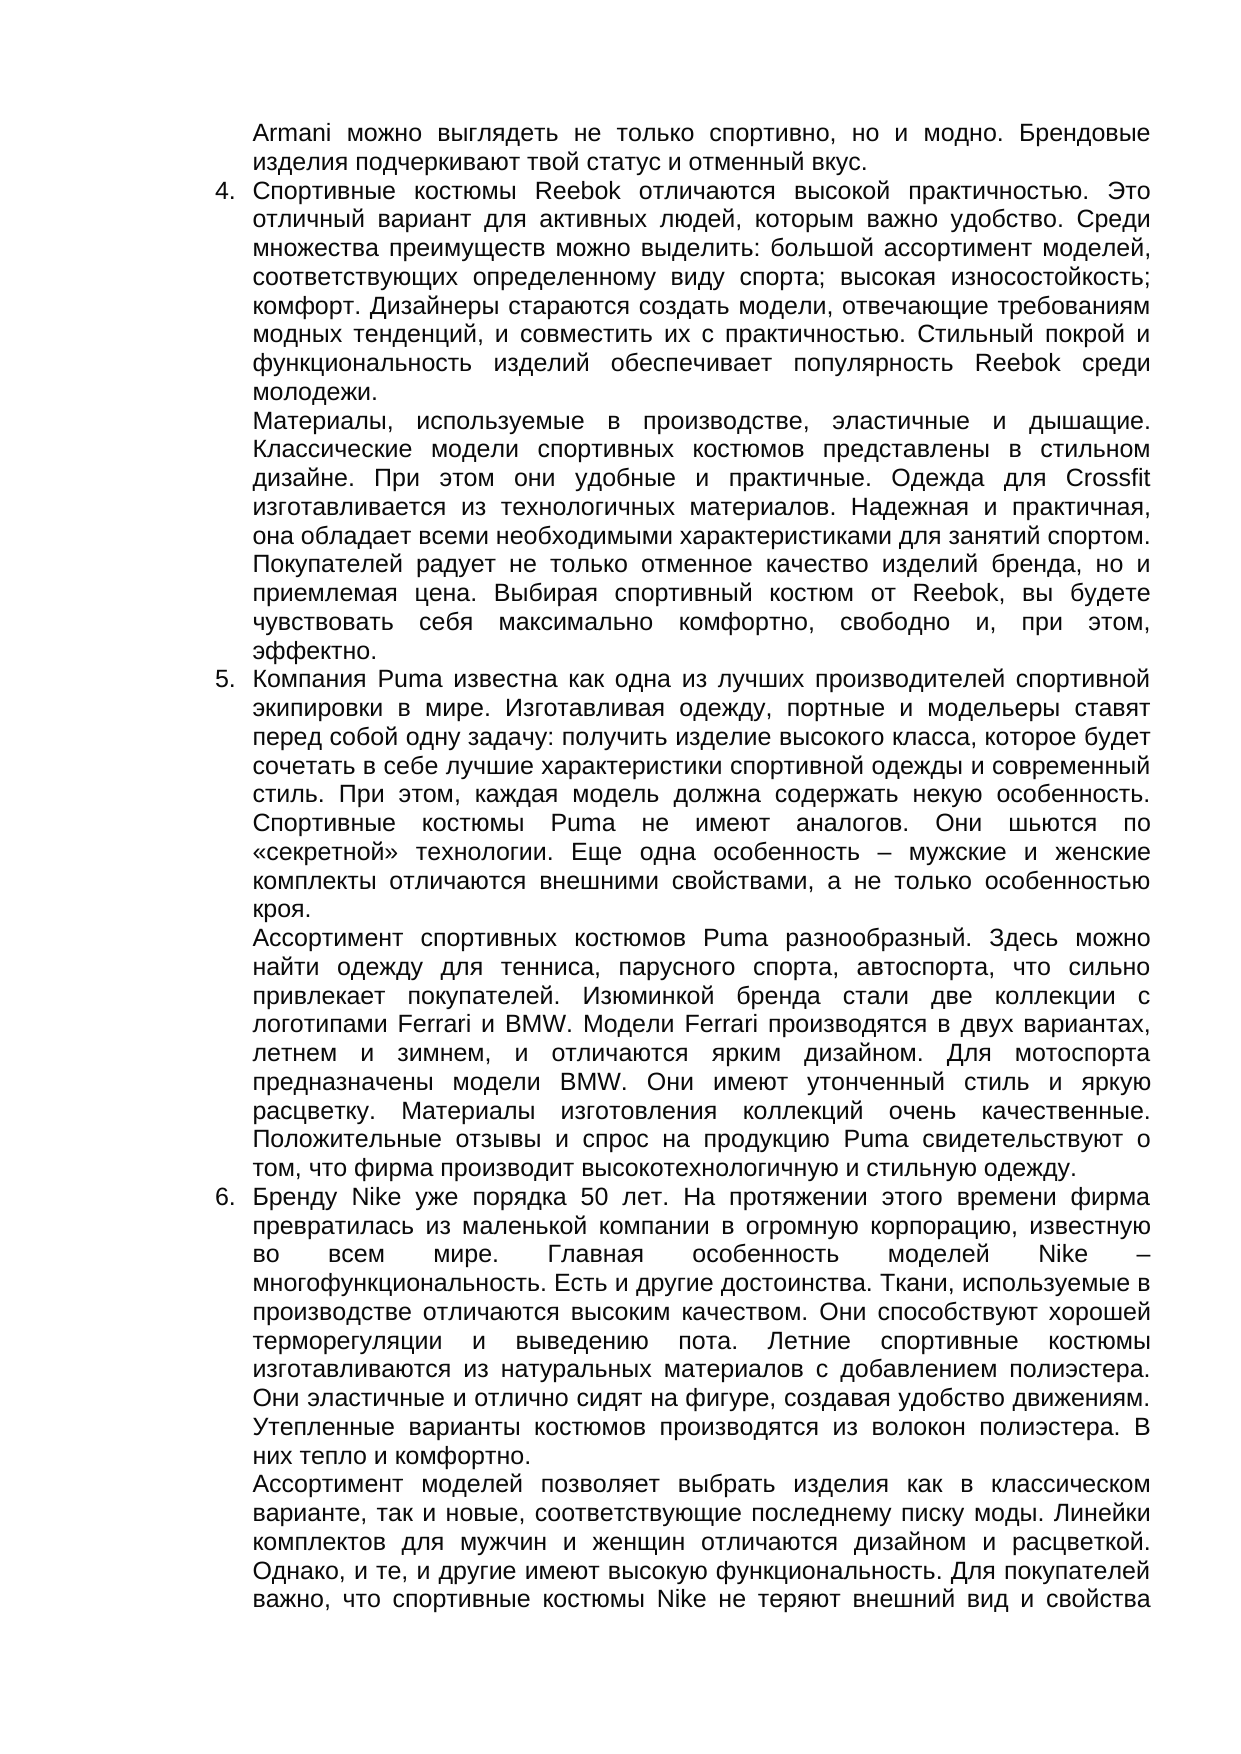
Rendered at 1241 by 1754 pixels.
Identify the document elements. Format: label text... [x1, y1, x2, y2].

list Спортивные костюмы Reebok отличаются высокой практичностью. Это отличный вариант для активных людей, которым важно удобство. Среди множества преимуществ можно выделить: большой ассортимент моделей, соответствующих определенному виду спорта; высокая износостойкость; комфорт. Дизайнеры стараются создать модели, отвечающие требованиям модных тенденций, и совместить их с практичностью. Стильный покрой и функциональность изделий обеспечивает популярность Reebok среди молодежи. [215, 176, 1152, 406]
list Материалы, используемые в производстве, эластичные и дышащие. Классические модели спортивных костюмов представлены в стильном дизайне. При этом они удобные и практичные. Одежда для Crossfit изготавливается из технологичных материалов. Надежная и практичная, она обладает всеми необходимыми характеристиками для занятий спортом. Покупателей радует не только отменное качество изделий бренда, но и приемлемая цена. Выбирая спортивный костюм от Reebok, вы будете чувствовать себя максимально комфортно, свободно и, при этом, эффектно. [252, 406, 1152, 664]
list Компания Puma известна как одна из лучших производителей спортивной экипировки в мире. Изготавливая одежду, портные и модельеры ставят перед собой одну задачу: получить изделие высокого класса, которое будет сочетать в себе лучшие характеристики спортивной одежды и современный стиль. При этом, каждая модель должна содержать некую особенность. Спортивные костюмы Puma не имеют аналогов. Они шьются по «секретной» технологии. Еще одна особенность – мужские и женские комплекты отличаются внешними свойствами, а не только особенностью кроя. [215, 664, 1152, 923]
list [252, 118, 1152, 176]
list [252, 1469, 1152, 1613]
list Ассортимент спортивных костюмов Puma разнообразный. Здесь можно найти одежду для тенниса, парусного спорта, автоспорта, что сильно привлекает покупателей. Изюминкой бренда стали две коллекции с логотипами Ferrari и BMW. Модели Ferrari производятся в двух вариантах, летнем и зимнем, и отличаются ярким дизайном. Для мотоспорта предназначены модели BMW. Они имеют утонченный стиль и яркую расцветку. Материалы изготовления коллекций очень качественные. Положительные отзывы и спрос на продукцию Puma свидетельствуют о том, что фирма производит высокотехнологичную и стильную одежду. [252, 923, 1152, 1182]
list Бренду Nike уже порядка 50 лет. На протяжении этого времени фирма превратилась из маленькой компании в огромную корпорацию, известную во всем мире. Главная особенность моделей Nike – многофункциональность. Есть и другие достоинства. Ткани, используемые в производстве отличаются высоким качеством. Они способствуют хорошей терморегуляции и выведению пота. Летние спортивные костюмы изготавливаются из натуральных материалов с добавлением полиэстера. Они эластичные и отлично сидят на фигуре, создавая удобство движениям. Утепленные варианты костюмов производятся из волокон полиэстера. В них тепло и комфортно. [215, 1182, 1152, 1469]
